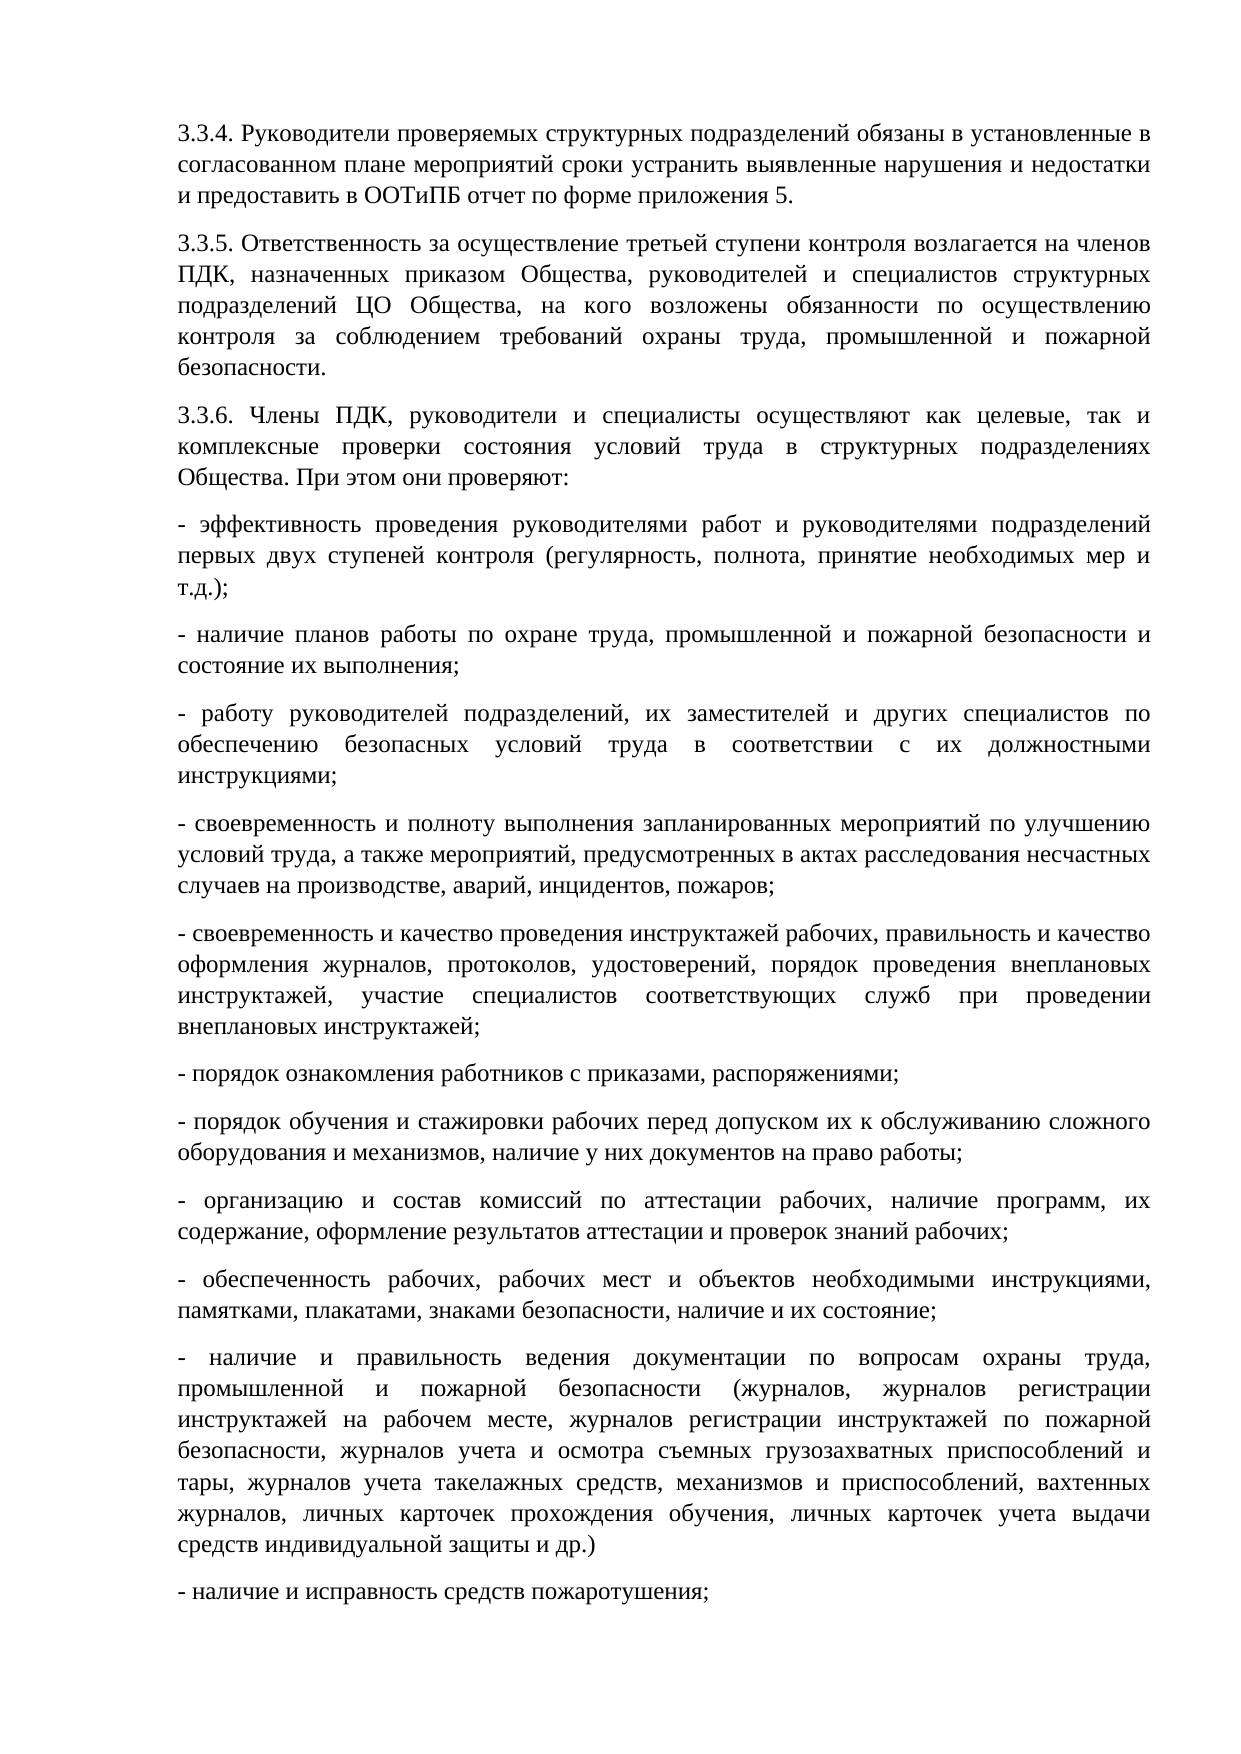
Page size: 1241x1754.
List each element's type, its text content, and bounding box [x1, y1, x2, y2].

text - обеспеченность рабочих, рабочих мест и объектов необходимыми инструкциями, памятками, плакатами, знаками безопасности, наличие и их состояние; [177, 1264, 1152, 1323]
text - организацию и состав комиссий по аттестации рабочих, наличие программ, их содержание, оформление результатов аттестации и проверок знаний рабочих; [177, 1185, 1152, 1245]
text 3.3.6. Члены ПДК, руководители и специалисты осуществляют как целевые, так и комплексные проверки состояния условий труда в структурных подразделениях Общества. При этом они проверяют: [177, 400, 1152, 491]
text - своевременность и качество проведения инструктажей рабочих, правильность и качество оформления журналов, протоколов, удостоверений, порядок проведения внеплановых инструктажей, участие специалистов соответствующих служб при проведении внеплановых инструктажей; [177, 918, 1152, 1039]
text - порядок ознакомления работников с приказами, распоряжениями; [177, 1058, 1152, 1087]
text 3.3.4. Руководители проверяемых структурных подразделений обязаны в установленные в согласованном плане мероприятий сроки устранить выявленные нарушения и недостатки и предоставить в ООТиПБ отчет по форме приложения 5. [177, 118, 1152, 209]
text - эффективность проведения руководителями работ и руководителями подразделений первых двух ступеней контроля (регулярность, полнота, принятие необходимых мер и т.д.); [177, 509, 1152, 600]
text - порядок обучения и стажировки рабочих перед допуском их к обслуживанию сложного оборудования и механизмов, наличие у них документов на право работы; [177, 1106, 1152, 1166]
text - своевременность и полноту выполнения запланированных мероприятий по улучшению условий труда, а также мероприятий, предусмотренных в актах расследования несчастных случаев на производстве, аварий, инцидентов, пожаров; [177, 808, 1152, 899]
text - наличие и исправность средств пожаротушения; [177, 1576, 1152, 1605]
text - наличие и правильность ведения документации по вопросам охраны труда, промышленной и пожарной безопасности (журналов, журналов регистрации инструктажей на рабочем месте, журналов регистрации инструктажей по пожарной безопасности, журналов учета и осмотра съемных грузозахватных приспособлений и тары, журналов учета такелажных средств, механизмов и приспособлений, вахтенных журналов, личных карточек прохождения обучения, личных карточек учета выдачи средств индивидуальной защиты и др.) [177, 1342, 1152, 1557]
text - наличие планов работы по охране труда, промышленной и пожарной безопасности и состояние их выполнения; [177, 619, 1152, 679]
text 3.3.5. Ответственность за осуществление третьей ступени контроля возлагается на членов ПДК, назначенных приказом Общества, руководителей и специалистов структурных подразделений ЦО Общества, на кого возложены обязанности по осуществлению контроля за соблюдением требований охраны труда, промышленной и пожарной безопасности. [177, 228, 1152, 381]
text - работу руководителей подразделений, их заместителей и других специалистов по обеспечению безопасных условий труда в соответствии с их должностными инструкциями; [177, 698, 1152, 789]
